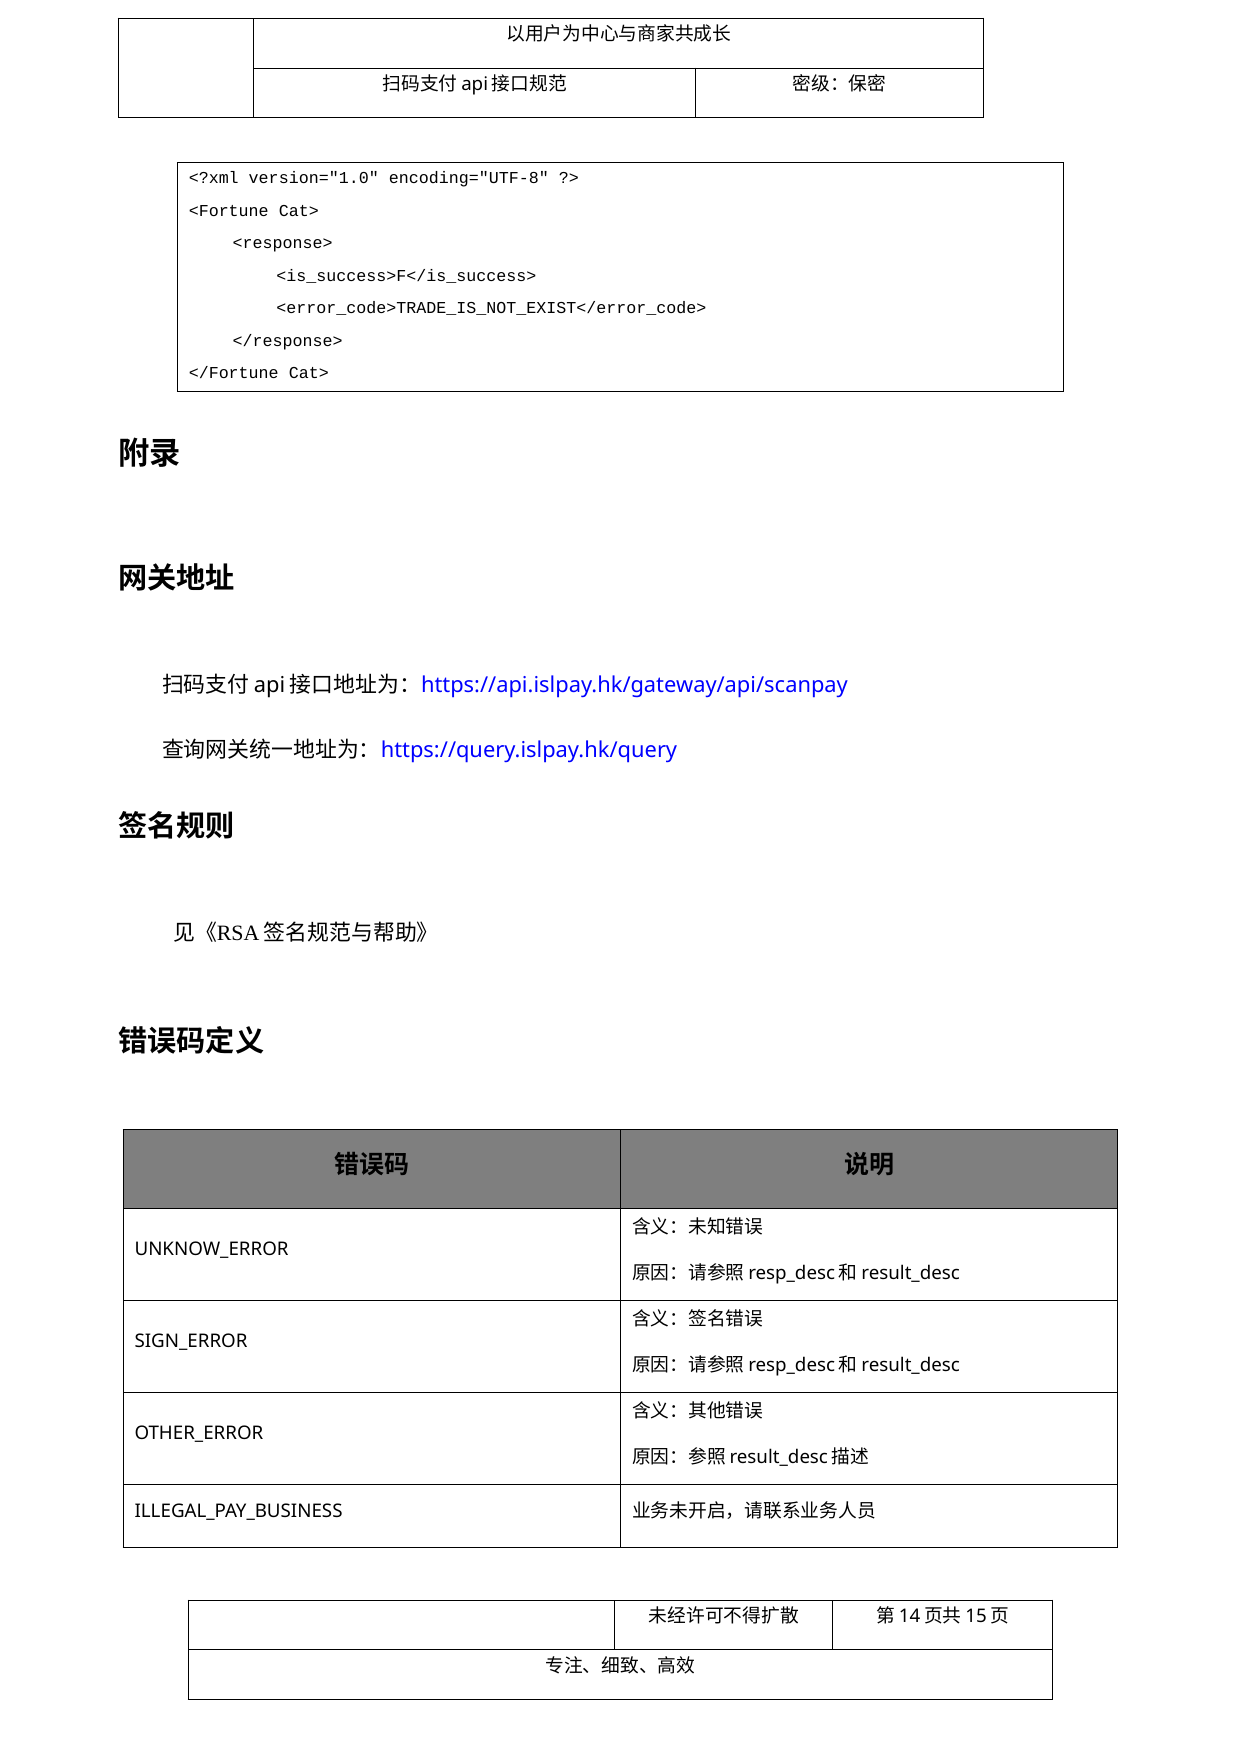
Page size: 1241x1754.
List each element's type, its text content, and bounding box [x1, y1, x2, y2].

subtitle 网关地址 [118, 544, 1122, 609]
table_cell ILLEGAL_PAY_BUSINESS [124, 1485, 620, 1547]
table_cell UNKNOW_ERROR [124, 1209, 620, 1300]
text 查询网关统一地址为：https://query.islpay.hk/query [118, 732, 1122, 764]
subtitle 签名规则 [118, 791, 1122, 856]
table_header <?xml version="1.0" encoding="UTF-8" ?> <Fortune Cat> <response> <is_success>F</is_success> <error_code>TRADE_IS_NOT_EXIST</error_code> </response> </Fortune Cat> [178, 163, 1063, 391]
table_header 错误码 [124, 1130, 620, 1208]
table_cell 业务未开启，请联系业务人员 [621, 1485, 1117, 1547]
table_cell 含义：其他错误 原因：参照result_desc描述 [621, 1393, 1117, 1484]
text 见《RSA签名规范与帮助》 [173, 914, 1122, 947]
text 扫码支付api接口地址为：https://api.islpay.hk/gateway/api/scanpay [118, 667, 1122, 699]
table_cell SIGN_ERROR [124, 1301, 620, 1392]
table_cell 含义：签名错误 原因：请参照resp_desc和result_desc [621, 1301, 1117, 1392]
subtitle 错误码定义 [118, 1006, 1122, 1071]
subtitle 附录 [118, 419, 1122, 484]
table_cell 含义：未知错误 原因：请参照resp_desc和result_desc [621, 1209, 1117, 1300]
table_cell OTHER_ERROR [124, 1393, 620, 1484]
table_header 说明 [621, 1130, 1117, 1208]
